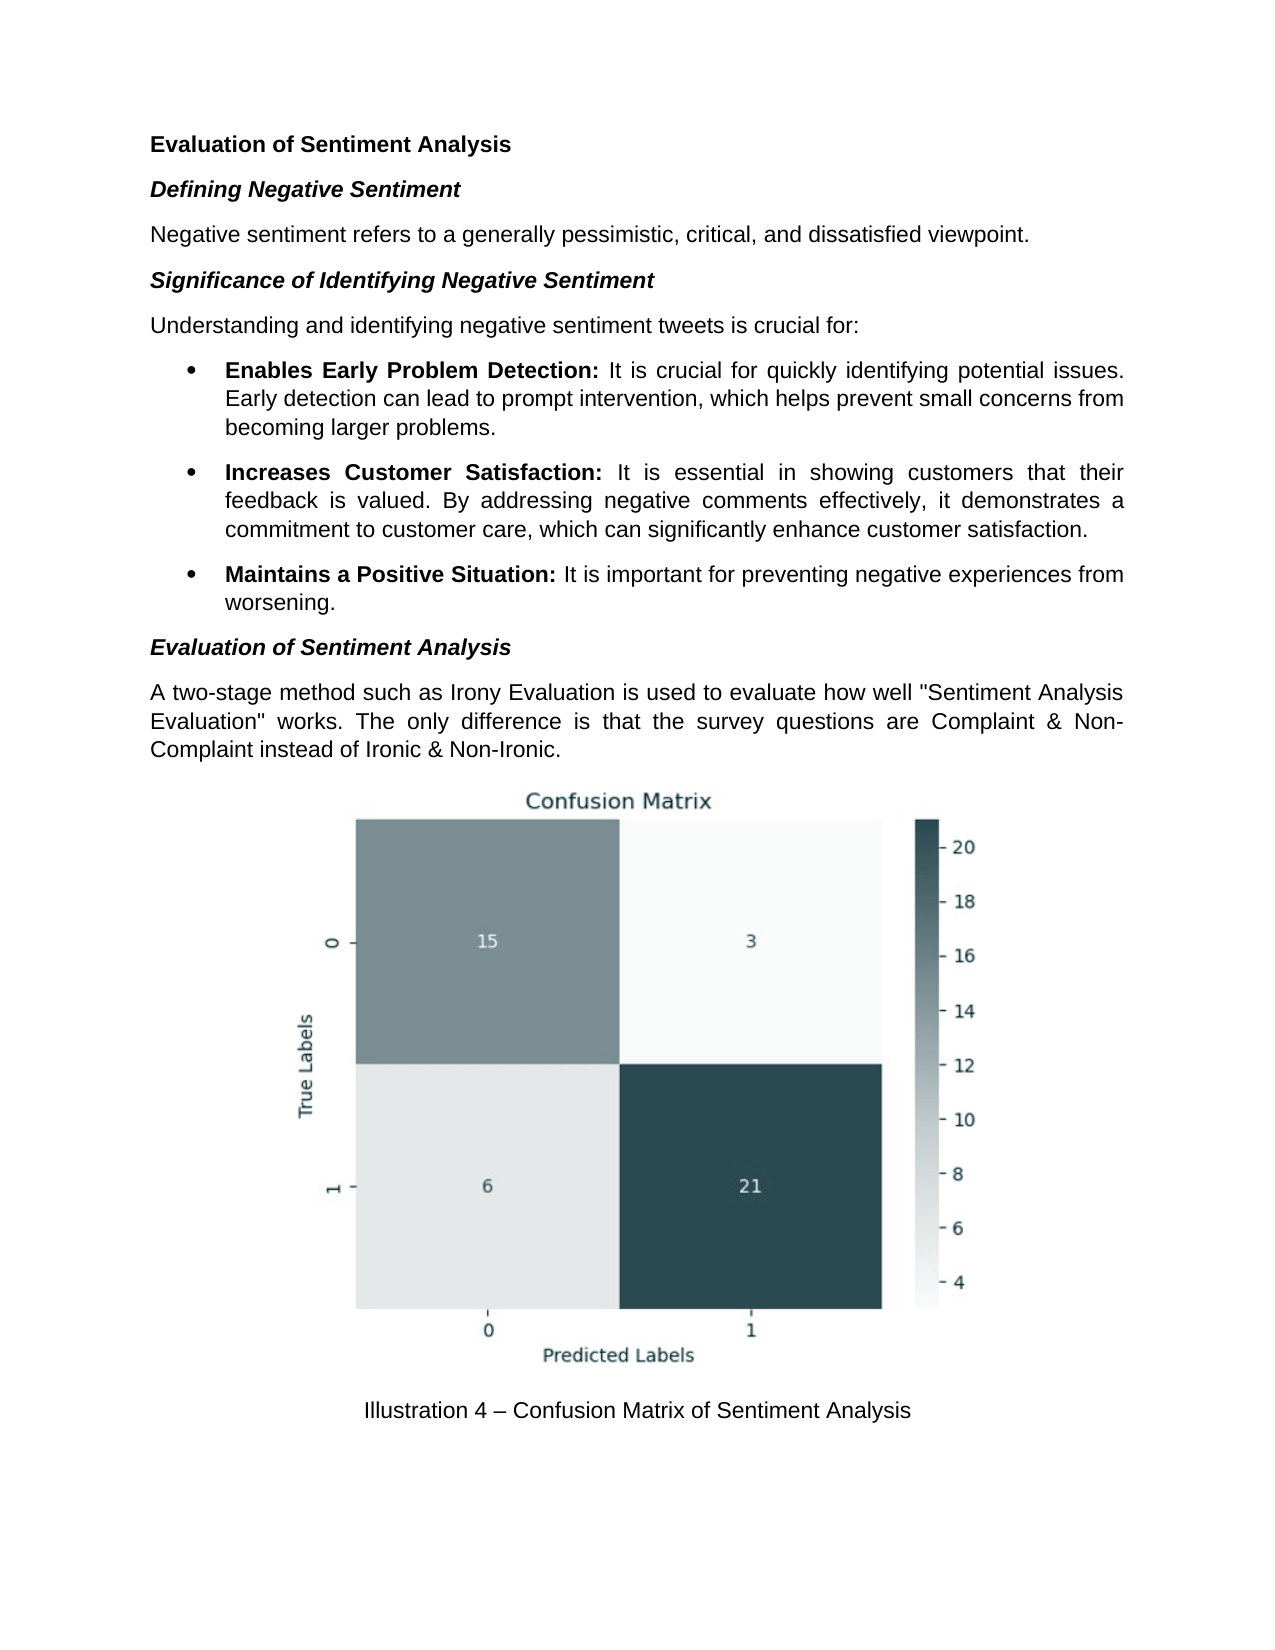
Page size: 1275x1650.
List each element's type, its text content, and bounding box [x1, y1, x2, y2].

text Significance of Identifying Negative Sentiment [150, 267, 1125, 293]
list Enables Early Problem Detection: It is crucial for quickly identifying potential issues. Early detection can lead to prompt intervention, which helps prevent small concerns from becoming larger problems. [187, 357, 1125, 440]
text Understanding and identifying negative sentiment tweets is crucial for: [150, 312, 1125, 338]
list Increases Customer Satisfaction: It is essential in showing customers that their feedback is valued. By addressing negative comments effectively, it demonstrates a commitment to customer care, which can significantly enhance customer satisfaction. [187, 459, 1125, 542]
picture [287, 781, 988, 1378]
text A two-stage method such as Irony Evaluation is used to evaluate how well "Sentiment Analysis Evaluation" works. The only difference is that the survey questions are Complaint & Non-Complaint instead of Ironic & Non-Ironic. [150, 679, 1125, 763]
text Evaluation of Sentiment Analysis [150, 634, 1125, 661]
list Maintains a Positive Situation: It is important for preventing negative experiences from worsening. [187, 561, 1125, 616]
text Negative sentiment refers to a generally pessimistic, critical, and dissatisfied viewpoint. [150, 221, 1125, 248]
text Defining Negative Sentiment [150, 176, 1125, 203]
text Evaluation of Sentiment Analysis [150, 131, 1125, 158]
text Illustration 4 – Confusion Matrix of Sentiment Analysis [150, 1397, 1125, 1423]
